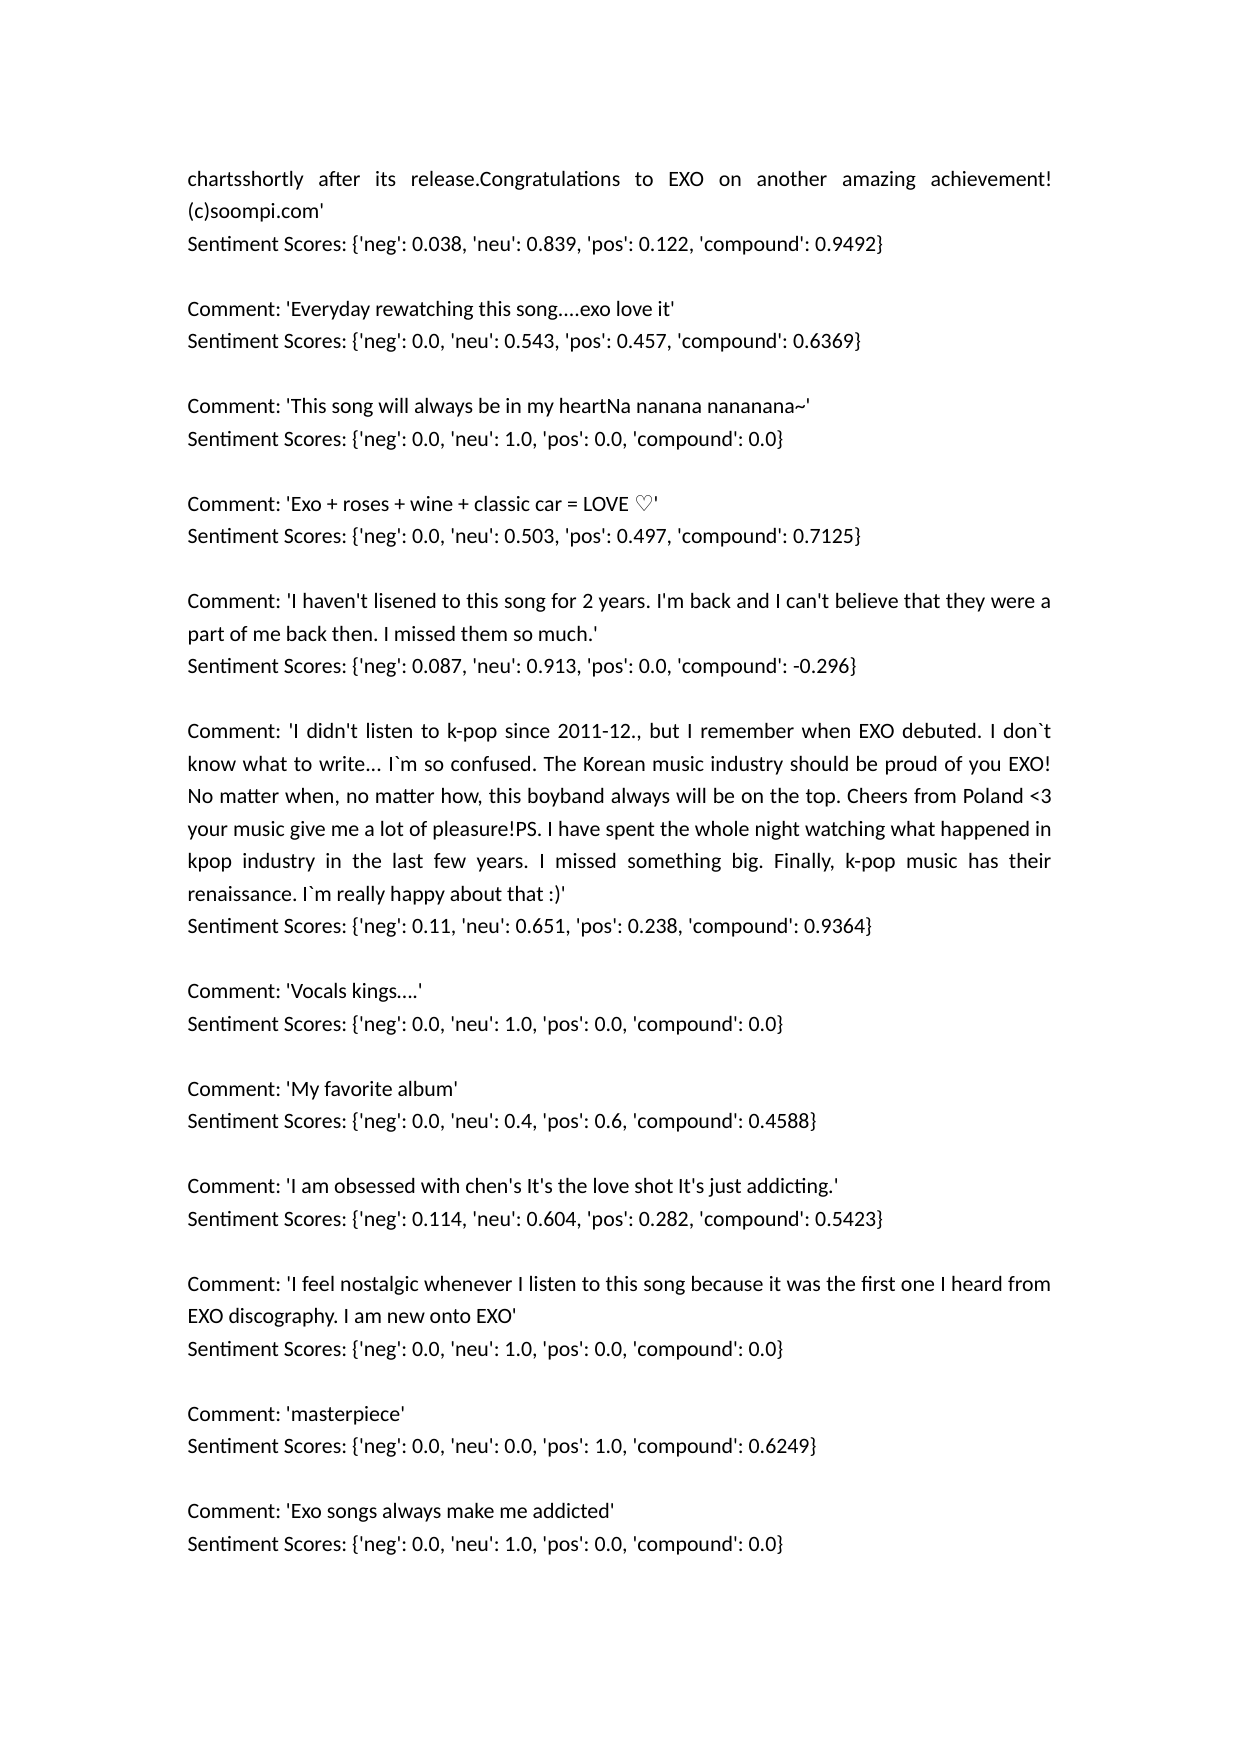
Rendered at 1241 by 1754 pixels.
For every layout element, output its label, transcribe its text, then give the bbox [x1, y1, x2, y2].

text Sentiment Scores: {'neg': 0.11, 'neu': 0.651, 'pos': 0.238, 'compound': 0.9364} [187, 909, 1053, 942]
text Comment: 'Everyday rewatching this song....exo love it' [187, 292, 1053, 324]
text Sentiment Scores: {'neg': 0.0, 'neu': 1.0, 'pos': 0.0, 'compound': 0.0} [187, 1332, 1053, 1364]
text Comment: 'I am obsessed with chen's It's the love shot It's just addicting.' [187, 1169, 1053, 1202]
text Sentiment Scores: {'neg': 0.087, 'neu': 0.913, 'pos': 0.0, 'compound': -0.296} [187, 649, 1053, 682]
text Comment: 'I didn't listen to k-pop since 2011-12., but I remember when EXO debuted. I don`t know what to write... I`m so confused. The Korean music industry should be proud of you EXO! No matter when, no matter how, this boyband always will be on the top. Cheers from Poland <3 your music give me a lot of pleasure!PS. I have spent the whole night watching what happened in kpop industry in the last few years. I missed something big. Finally, k-pop music has their renaissance. I`m really happy about that :)' [187, 714, 1053, 909]
text Sentiment Scores: {'neg': 0.0, 'neu': 0.503, 'pos': 0.497, 'compound': 0.7125} [187, 519, 1053, 552]
text Comment: 'Exo + roses + wine + classic car = LOVE ♡' [187, 487, 1053, 519]
text Sentiment Scores: {'neg': 0.0, 'neu': 1.0, 'pos': 0.0, 'compound': 0.0} [187, 1527, 1053, 1559]
text Comment: 'I feel nostalgic whenever I listen to this song because it was the first one I heard from EXO discography. I am new onto EXO' [187, 1267, 1053, 1332]
text Sentiment Scores: {'neg': 0.0, 'neu': 0.0, 'pos': 1.0, 'compound': 0.6249} [187, 1429, 1053, 1462]
text Sentiment Scores: {'neg': 0.0, 'neu': 1.0, 'pos': 0.0, 'compound': 0.0} [187, 1007, 1053, 1039]
text Sentiment Scores: {'neg': 0.0, 'neu': 1.0, 'pos': 0.0, 'compound': 0.0} [187, 422, 1053, 454]
text Comment: 'Exo songs always make me addicted' [187, 1494, 1053, 1527]
text Sentiment Scores: {'neg': 0.038, 'neu': 0.839, 'pos': 0.122, 'compound': 0.9492} [187, 227, 1053, 259]
text Comment: 'masterpiece' [187, 1397, 1053, 1429]
text Sentiment Scores: {'neg': 0.0, 'neu': 0.543, 'pos': 0.457, 'compound': 0.6369} [187, 324, 1053, 357]
text Comment: 'I haven't lisened to this song for 2 years. I'm back and I can't believe that they were a part of me back then. I missed them so much.' [187, 584, 1053, 649]
text Comment: 'Vocals kings….' [187, 974, 1053, 1007]
text Comment: 'My favorite album' [187, 1072, 1053, 1104]
text Sentiment Scores: {'neg': 0.0, 'neu': 0.4, 'pos': 0.6, 'compound': 0.4588} [187, 1104, 1053, 1137]
text Sentiment Scores: {'neg': 0.114, 'neu': 0.604, 'pos': 0.282, 'compound': 0.5423} [187, 1202, 1053, 1234]
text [187, 162, 1053, 227]
text Comment: 'This song will always be in my heartNa nanana nananana~' [187, 389, 1053, 422]
